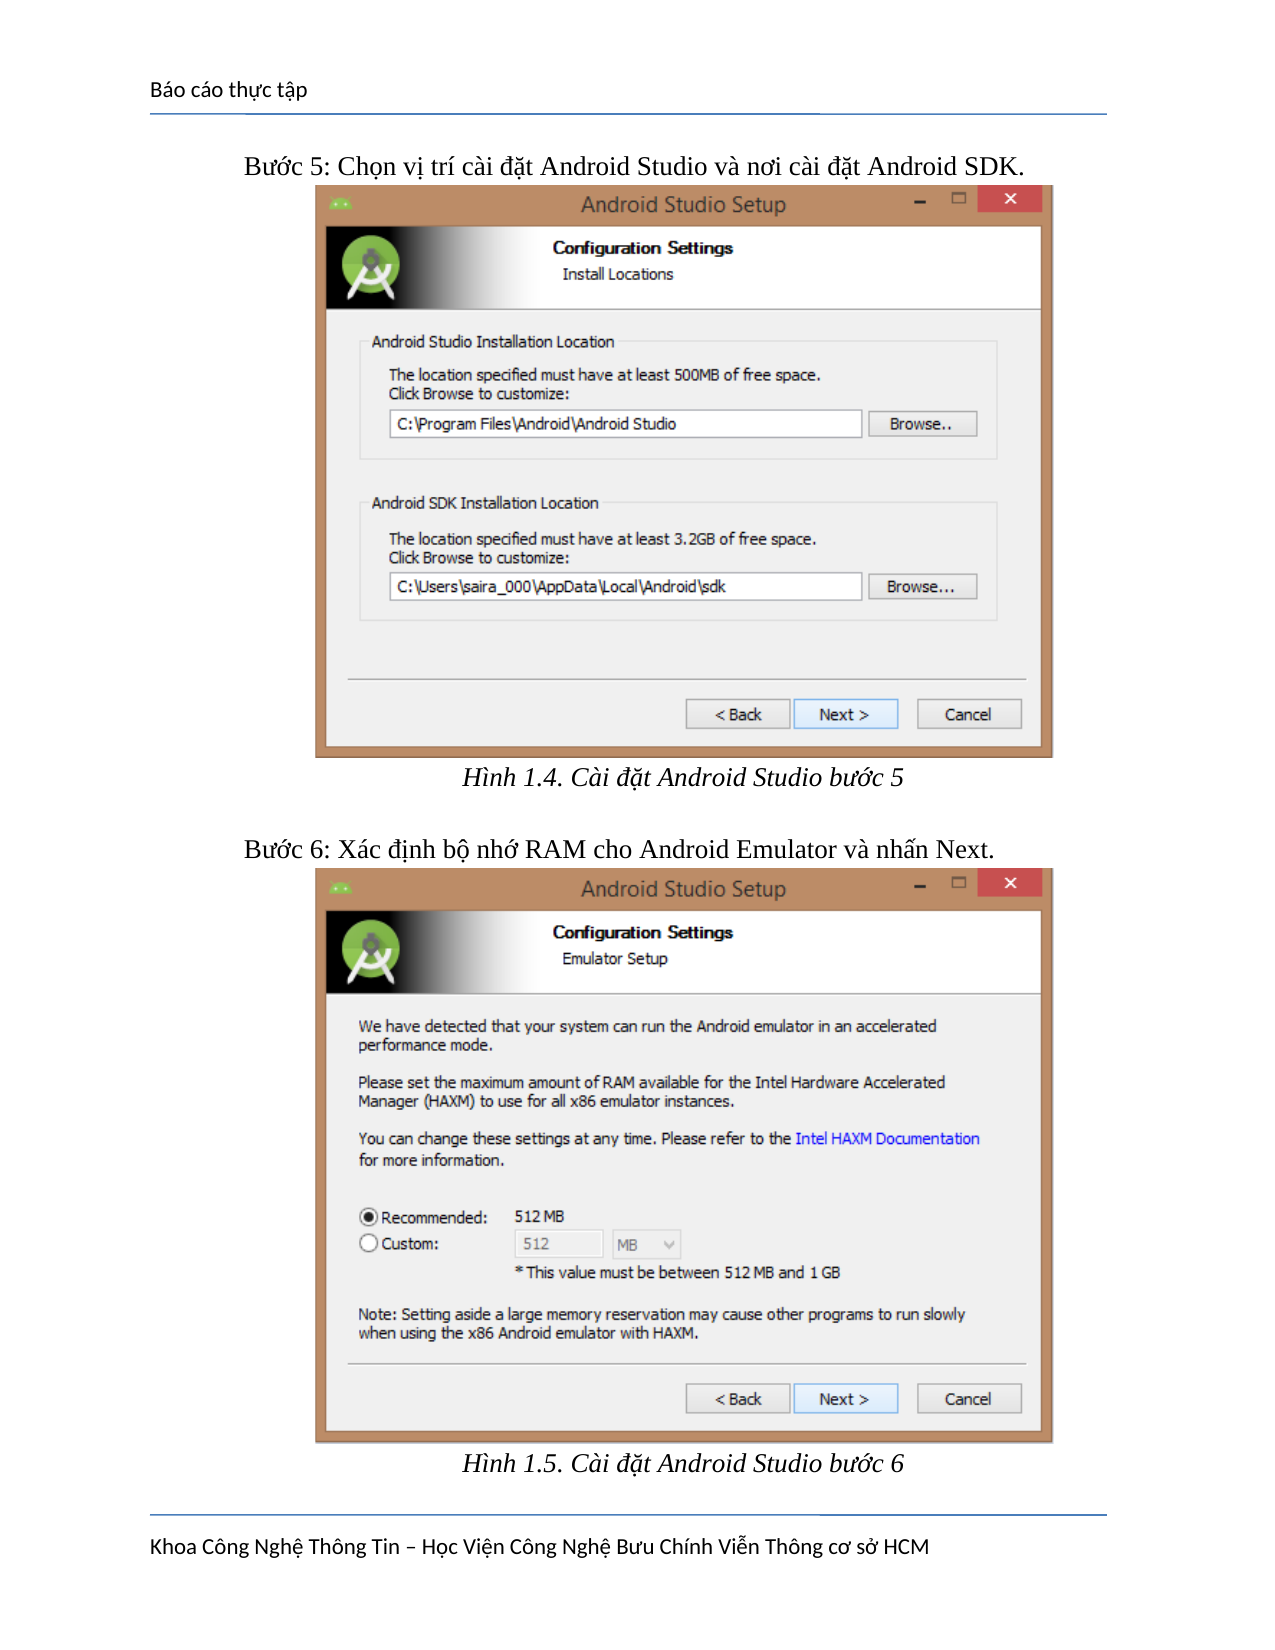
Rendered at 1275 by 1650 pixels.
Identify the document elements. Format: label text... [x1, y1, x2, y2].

text Hình 1.5. Cài đặt Android Studio bước 6 [187, 1447, 1125, 1478]
text Hình 1.4. Cài đặt Android Studio bước 5 [187, 761, 1125, 793]
picture [315, 868, 1054, 1444]
text Bước 6: Xác định bộ nhớ RAM cho Android Emulator và nhấn Next. [187, 833, 1125, 864]
picture [315, 185, 1054, 758]
text Bước 5: Chọn vị trí cài đặt Android Studio và nơi cài đặt Android SDK. [187, 150, 1125, 181]
